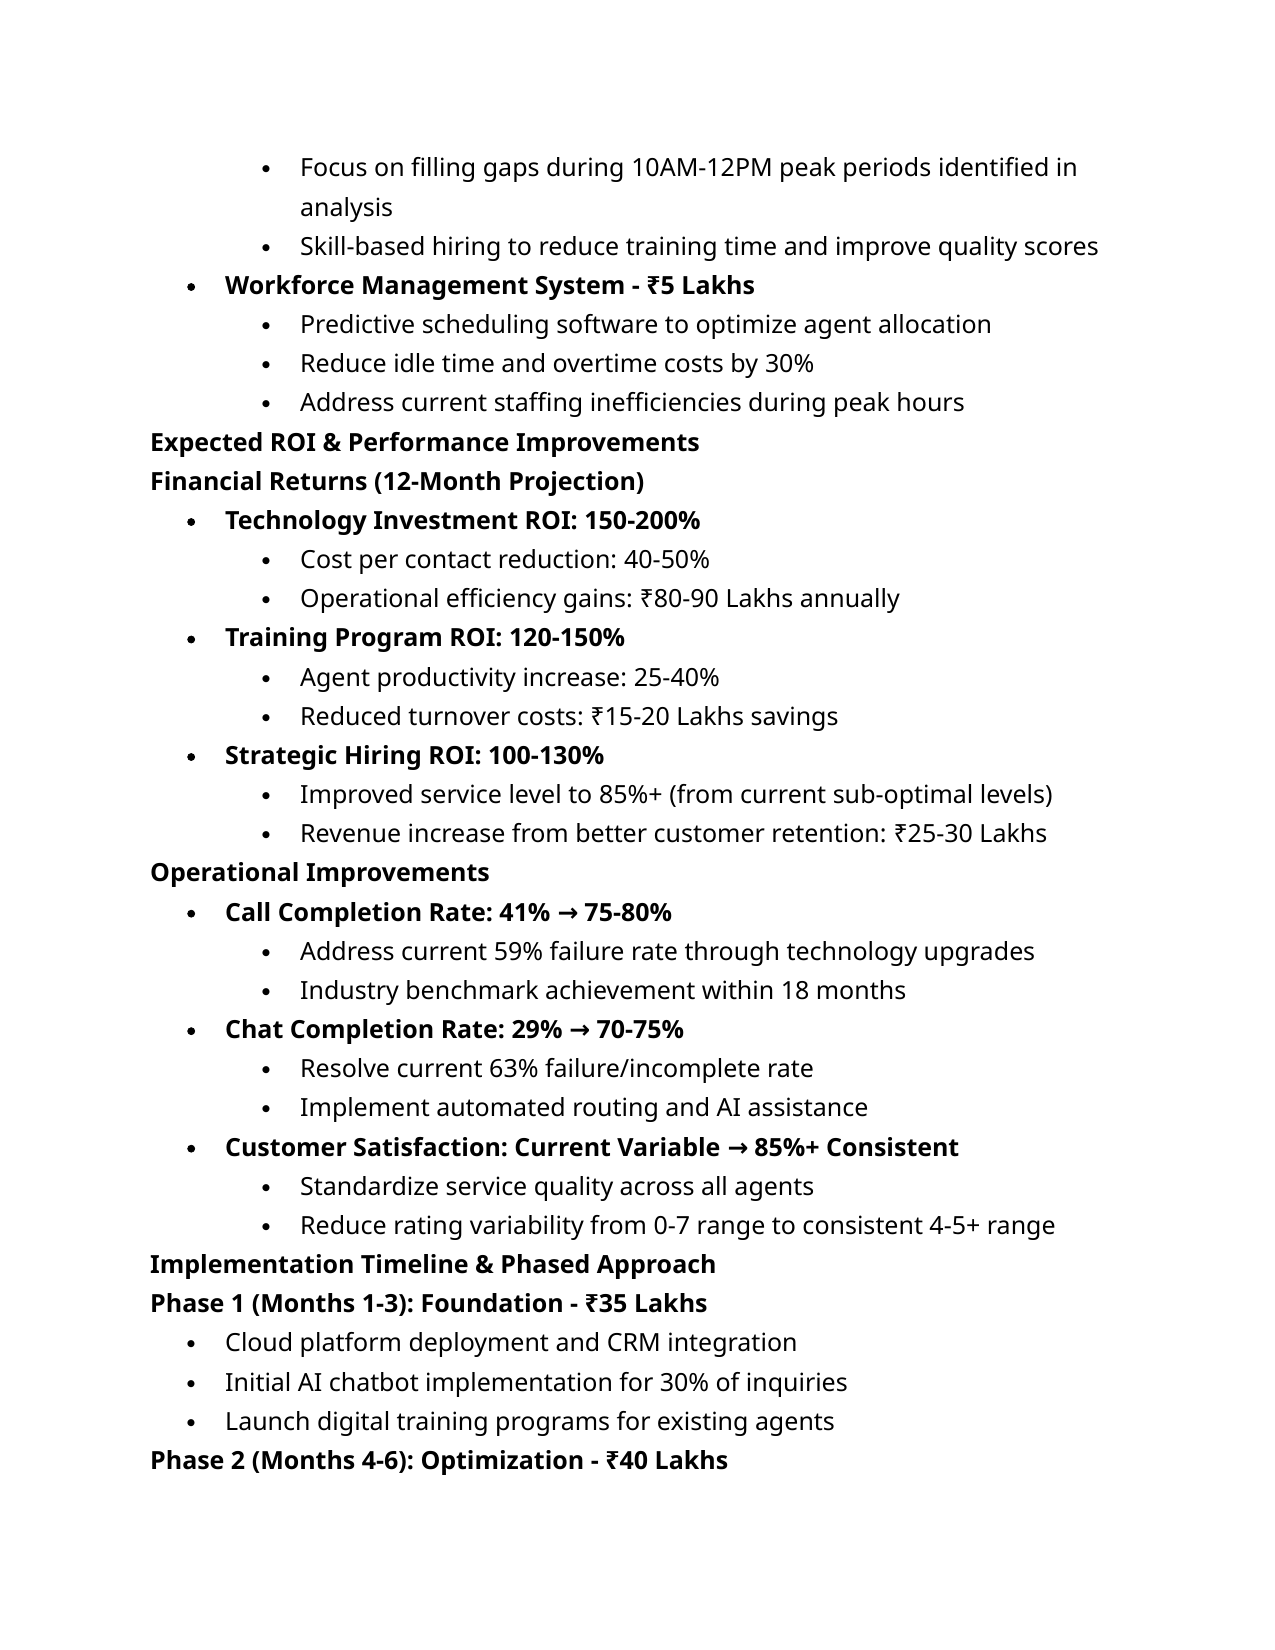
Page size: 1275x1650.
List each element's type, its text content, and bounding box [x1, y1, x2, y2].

list Focus on filling gaps during 10AM-12PM peak periods identified in analysis [262, 150, 1125, 223]
text Implementation Timeline & Phased Approach [150, 1247, 1125, 1281]
list Implement automated routing and AI assistance [262, 1090, 1125, 1124]
text Phase 1 (Months 1-3): Foundation - ₹35 Lakhs [150, 1286, 1125, 1320]
list Standardize service quality across all agents [262, 1168, 1125, 1202]
text Phase 2 (Months 4-6): Optimization - ₹40 Lakhs [150, 1442, 1125, 1477]
list Strategic Hiring ROI: 100-130% [187, 737, 1125, 772]
text Expected ROI & Performance Improvements [150, 424, 1125, 458]
list Agent productivity increase: 25-40% [262, 659, 1125, 693]
list Reduced turnover costs: ₹15-20 Lakhs savings [262, 698, 1125, 732]
list Reduce idle time and overtime costs by 30% [262, 346, 1125, 380]
list Launch digital training programs for existing agents [187, 1403, 1125, 1437]
list Call Completion Rate: 41% → 75-80% [187, 894, 1125, 928]
list Address current staffing inefficiencies during peak hours [262, 385, 1125, 419]
list Predictive scheduling software to optimize agent allocation [262, 307, 1125, 341]
list Resolve current 63% failure/incomplete rate [262, 1051, 1125, 1085]
list Cost per contact reduction: 40-50% [262, 542, 1125, 576]
list Revenue increase from better customer retention: ₹25-30 Lakhs [262, 816, 1125, 850]
list Chat Completion Rate: 29% → 70-75% [187, 1012, 1125, 1046]
list Cloud platform deployment and CRM integration [187, 1325, 1125, 1359]
text Operational Improvements [150, 855, 1125, 889]
list Initial AI chatbot implementation for 30% of inquiries [187, 1364, 1125, 1398]
list Technology Investment ROI: 150-200% [187, 502, 1125, 537]
list Skill-based hiring to reduce training time and improve quality scores [262, 228, 1125, 262]
list Industry benchmark achievement within 18 months [262, 972, 1125, 1007]
list Workforce Management System - ₹5 Lakhs [187, 267, 1125, 302]
list Operational efficiency gains: ₹80-90 Lakhs annually [262, 581, 1125, 615]
list Training Program ROI: 120-150% [187, 620, 1125, 654]
text Financial Returns (12-Month Projection) [150, 463, 1125, 497]
list Reduce rating variability from 0-7 range to consistent 4-5+ range [262, 1207, 1125, 1242]
list Customer Satisfaction: Current Variable → 85%+ Consistent [187, 1129, 1125, 1163]
list Improved service level to 85%+ (from current sub-optimal levels) [262, 777, 1125, 811]
list Address current 59% failure rate through technology upgrades [262, 933, 1125, 967]
